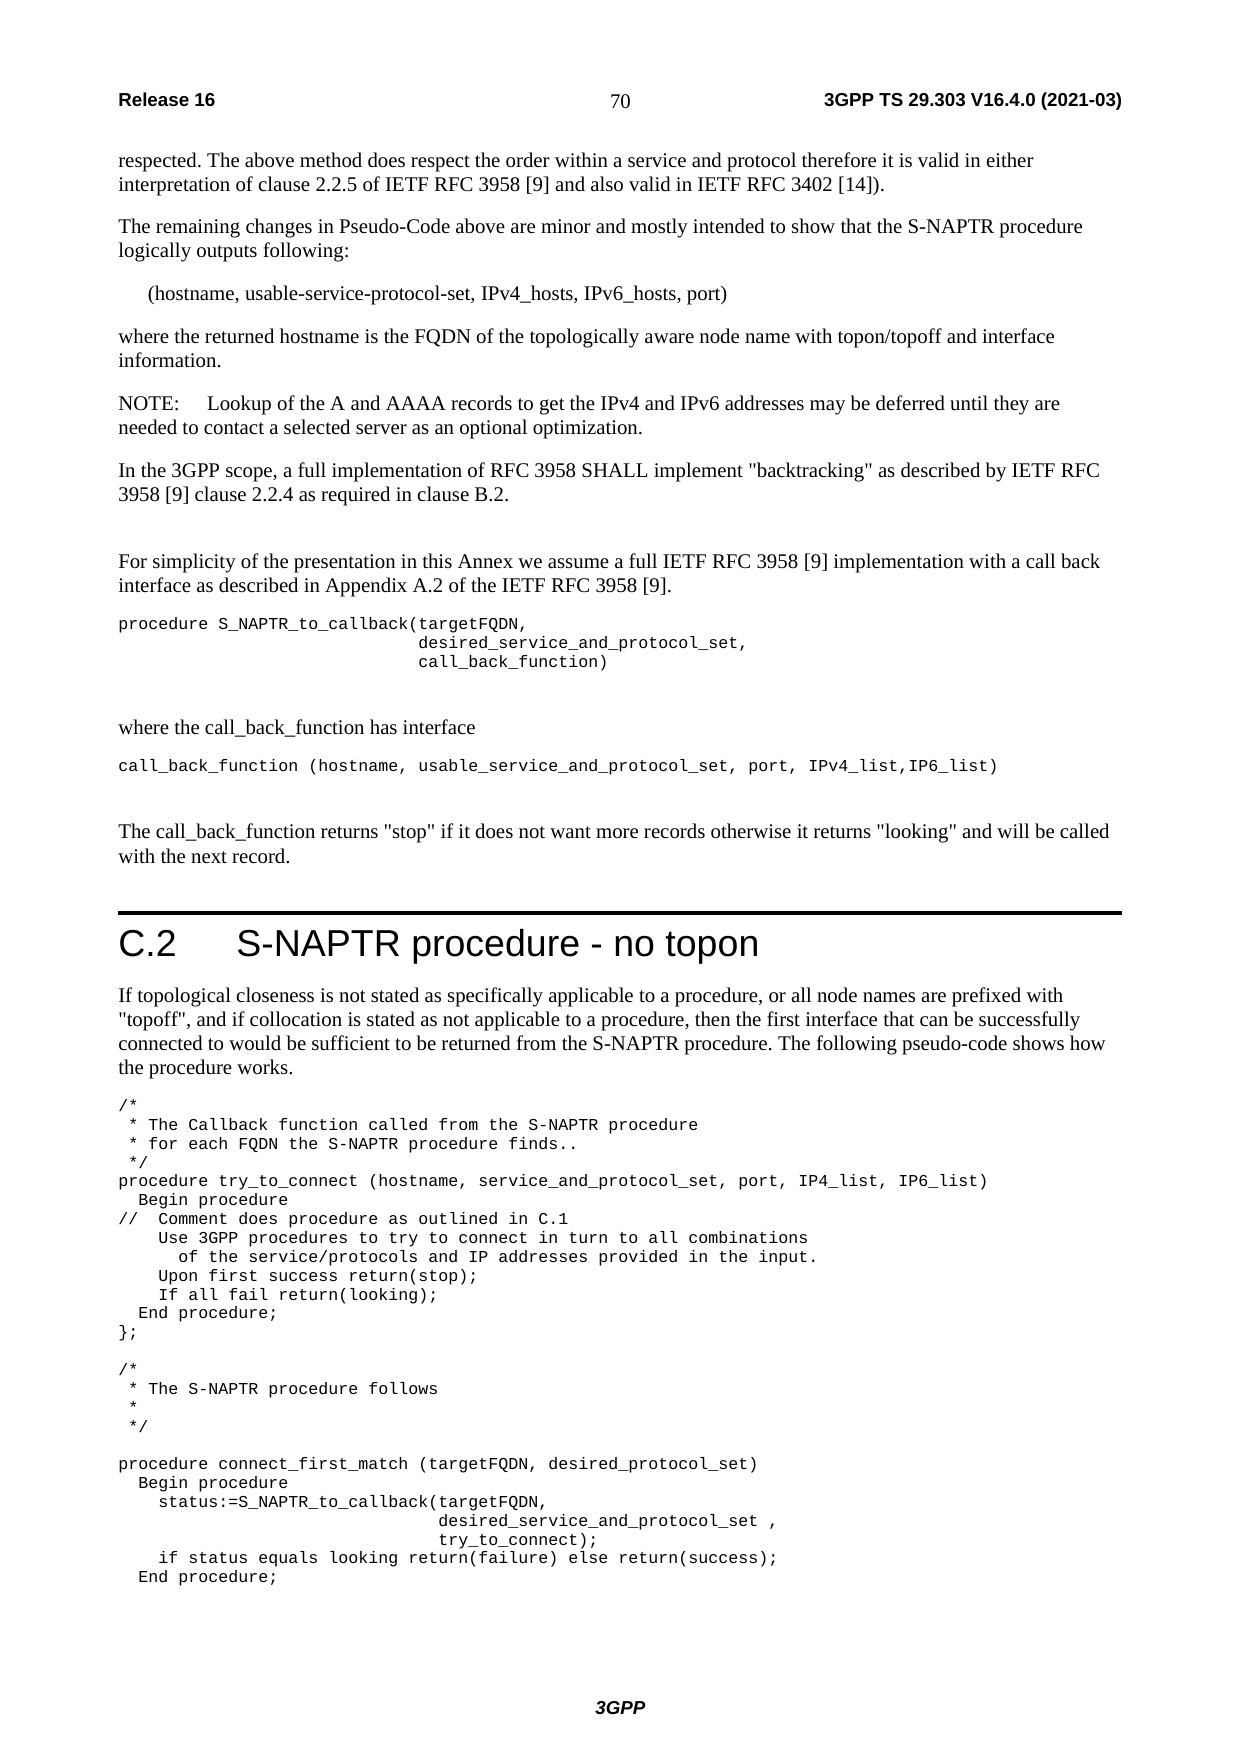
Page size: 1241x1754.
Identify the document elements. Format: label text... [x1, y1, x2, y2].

text call_back_function) [118, 653, 1122, 672]
text Begin procedure [118, 1192, 1122, 1211]
text In the 3GPP scope, a full implementation of RFC 3958 SHALL implement "backtracking" as described by IETF RFC 3958 [9] clause 2.2.4 as required in clause B.2. [118, 458, 1122, 506]
subtitle C.2 S-NAPTR procedure - no topon [118, 915, 1122, 964]
text */ [118, 1154, 1122, 1173]
text where the call_back_function has interface [118, 715, 1122, 739]
text If all fail return(looking); [118, 1286, 1122, 1305]
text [118, 147, 1122, 196]
text procedure try_to_connect (hostname, service_and_protocol_set, port, IP4_list, IP6_list) [118, 1173, 1122, 1192]
text try_to_connect); [118, 1531, 1122, 1550]
text of the service/protocols and IP addresses provided in the input. [118, 1248, 1122, 1267]
text desired_service_and_protocol_set, [118, 634, 1122, 653]
text // Comment does procedure as outlined in C.1 [118, 1211, 1122, 1229]
text status:=S_NAPTR_to_callback(targetFQDN, [118, 1493, 1122, 1512]
text For simplicity of the presentation in this Annex we assume a full IETF RFC 3958 [9] implementation with a call back interface as described in Appendix A.2 of the IETF RFC 3958 [9]. [118, 525, 1122, 597]
text procedure S_NAPTR_to_callback(targetFQDN, [118, 616, 1122, 634]
text if status equals looking return(failure) else return(success); [118, 1550, 1122, 1569]
text call_back_function (hostname, usable_service_and_protocol_set, port, IPv4_list,IP6_list) [118, 758, 1122, 777]
text Begin procedure [118, 1475, 1122, 1493]
text * The S-NAPTR procedure follows [118, 1380, 1122, 1399]
text NOTE: Lookup of the A and AAAA records to get the IPv4 and IPv6 addresses may be deferred until they are needed to contact a selected server as an optional optimization. [118, 391, 1122, 439]
text desired_service_and_protocol_set , [118, 1512, 1122, 1531]
text * The Callback function called from the S-NAPTR procedure [118, 1116, 1122, 1135]
text * [118, 1399, 1122, 1418]
text If topological closeness is not stated as specifically applicable to a procedure, or all node names are prefixed with "topoff", and if collocation is stated as not applicable to a procedure, then the first interface that can be successfully connected to would be sufficient to be returned from the S-NAPTR procedure. The following pseudo-code shows how the procedure works. [118, 983, 1122, 1079]
text */ [118, 1418, 1122, 1437]
text Upon first success return(stop); [118, 1267, 1122, 1286]
text where the returned hostname is the FQDN of the topologically aware node name with topon/topoff and interface information. [118, 324, 1122, 372]
text End procedure; [118, 1305, 1122, 1324]
text (hostname, usable-service-protocol-set, IPv4_hosts, IPv6_hosts, port) [148, 281, 1122, 305]
text /* [118, 1362, 1122, 1380]
text The remaining changes in Pseudo-Code above are minor and mostly intended to show that the S-NAPTR procedure logically outputs following: [118, 214, 1122, 262]
text * for each FQDN the S-NAPTR procedure finds.. [118, 1135, 1122, 1154]
text /* [118, 1098, 1122, 1116]
text The call_back_function returns "stop" if it does not want more records otherwise it returns "looking" and will be called with the next record. [118, 819, 1122, 868]
text Use 3GPP procedures to try to connect in turn to all combinations [118, 1229, 1122, 1248]
text procedure connect_first_match (targetFQDN, desired_protocol_set) [118, 1456, 1122, 1475]
text End procedure; [118, 1569, 1122, 1588]
text }; [118, 1324, 1122, 1343]
